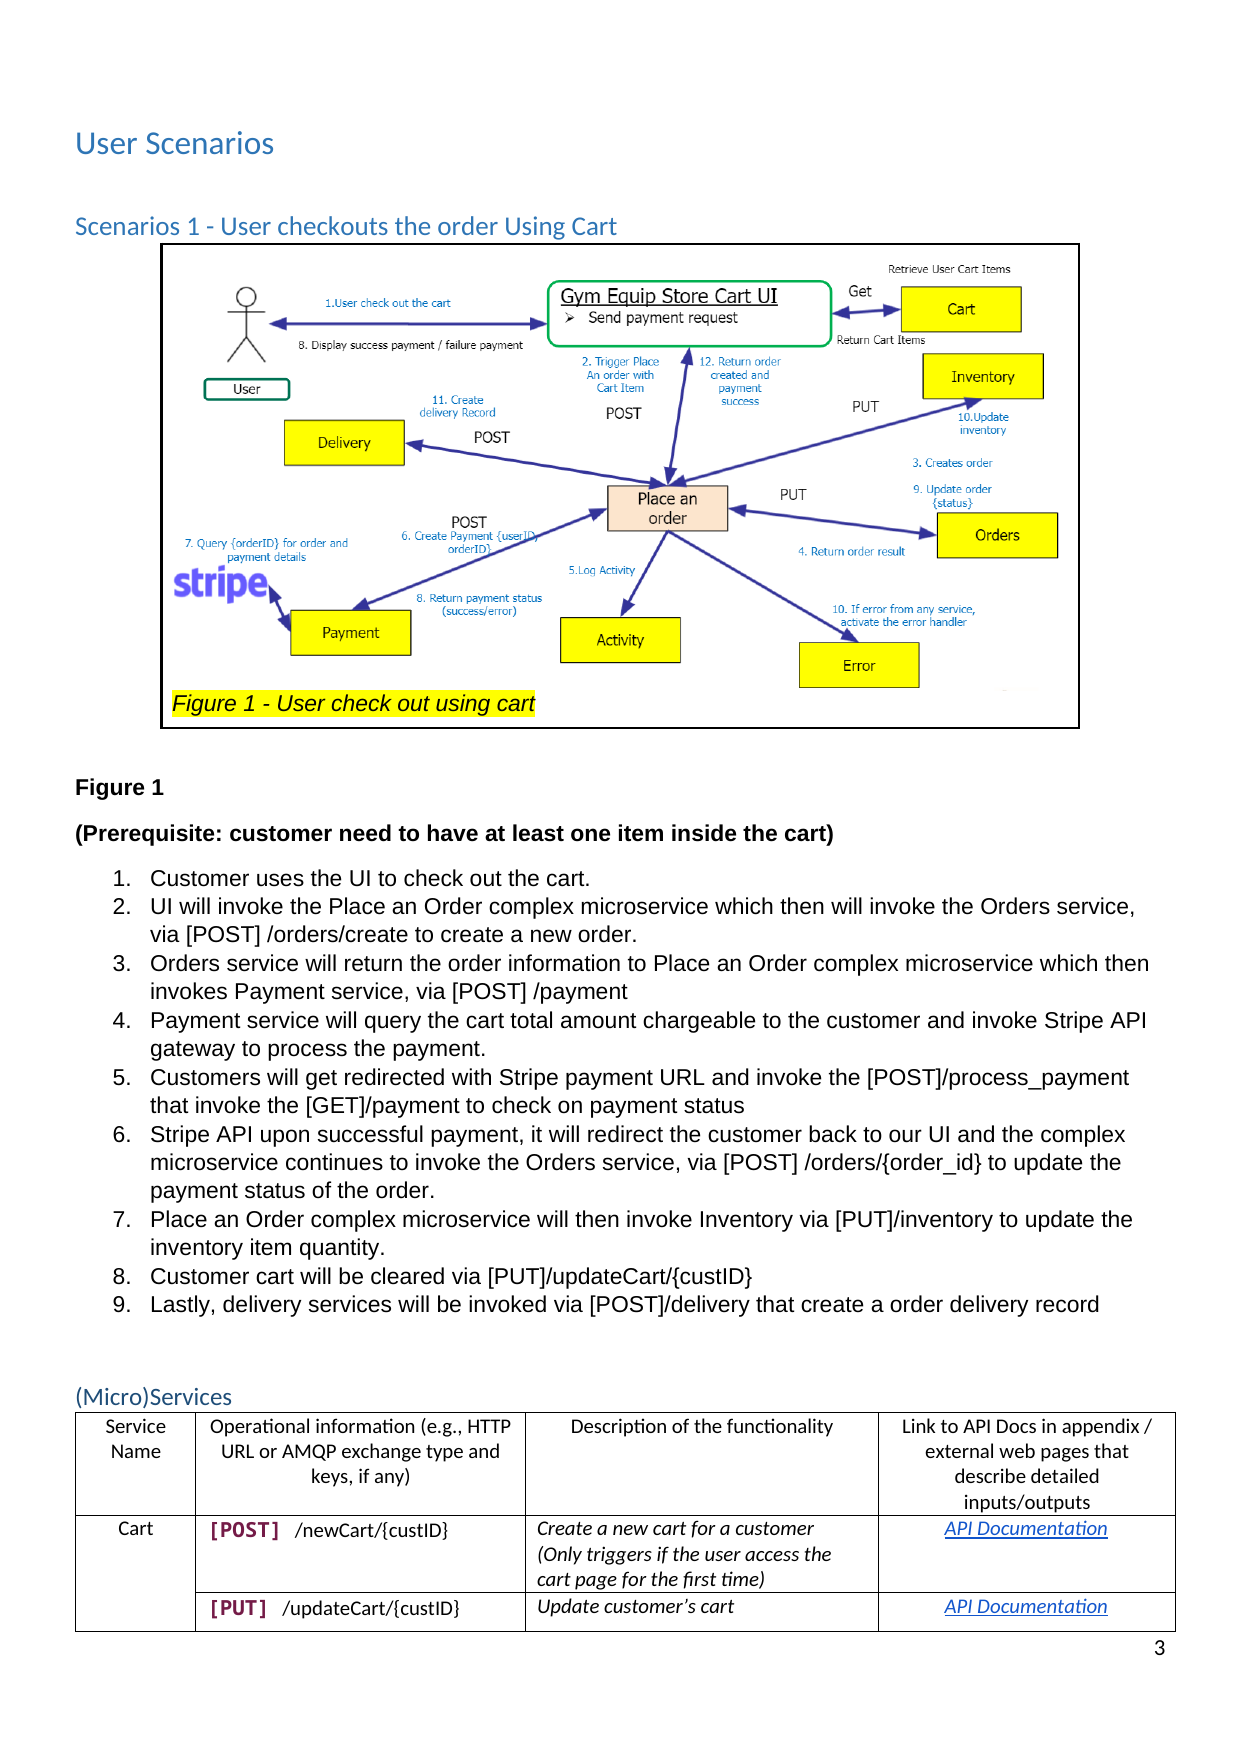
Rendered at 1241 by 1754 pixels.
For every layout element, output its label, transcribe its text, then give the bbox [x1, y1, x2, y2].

table_cell [PUT] /updateCart/{custID} [196, 1593, 525, 1631]
table_cell Cart [76, 1516, 195, 1631]
table_header Description of the functionality [526, 1413, 878, 1514]
table_cell API Documentation [879, 1516, 1175, 1592]
table_cell Create a new cart for a customer (Only triggers if the user access the cart page for the first time) [526, 1516, 878, 1592]
list Place an Order complex microservice will then invoke Inventory via [PUT]/inventory to update the inventory item quantity. [112, 1206, 1165, 1261]
table_cell API Documentation [879, 1593, 1175, 1631]
subtitle User Scenarios [75, 122, 1165, 163]
list Stripe API upon successful payment, it will redirect the customer back to our UI and the complex microservice continues to invoke the Orders service, via [POST] /orders/{order_id} to update the payment status of the order. [112, 1121, 1165, 1204]
list Payment service will query the cart total amount chargeable to the customer and invoke Stripe API gateway to process the payment. [112, 1007, 1165, 1062]
table_header Operational information (e.g., HTTP URL or AMQP exchange type and keys, if any) [196, 1413, 525, 1514]
text Figure 1 [75, 774, 1165, 801]
table_cell Update customer’s cart [526, 1593, 878, 1631]
list Lastly, delivery services will be invoked via [POST]/delivery that create a order delivery record [112, 1291, 1165, 1317]
list Orders service will return the order information to Place an Order complex microservice which then invokes Payment service, via [POST] /payment [112, 950, 1165, 1005]
subtitle Scenarios 1 - User checkouts the order Using Cart [75, 209, 1165, 242]
list Customer cart will be cleared via [PUT]/updateCart/{custID} [112, 1263, 1165, 1289]
list Customers will get redirected with Stripe payment URL and invoke the [POST]/process_payment that invoke the [GET]/payment to check on payment status [112, 1064, 1165, 1118]
subtitle (Micro)Services [75, 1381, 1165, 1412]
picture [171, 255, 1068, 691]
table_header Service Name [76, 1413, 195, 1514]
list Customer uses the UI to check out the cart. [112, 864, 1165, 891]
text (Prerequisite: customer need to have at least one item inside the cart) [75, 819, 1165, 846]
table_header Figure 1 - User check out using cart [163, 245, 1078, 727]
table_cell [POST] /newCart/{custID} [196, 1516, 525, 1592]
table_header Link to API Docs in appendix / external web pages that describe detailed inputs/outputs [879, 1413, 1175, 1514]
list UI will invoke the Place an Order complex microservice which then will invoke the Orders service, via [POST] /orders/create to create a new order. [112, 893, 1165, 948]
